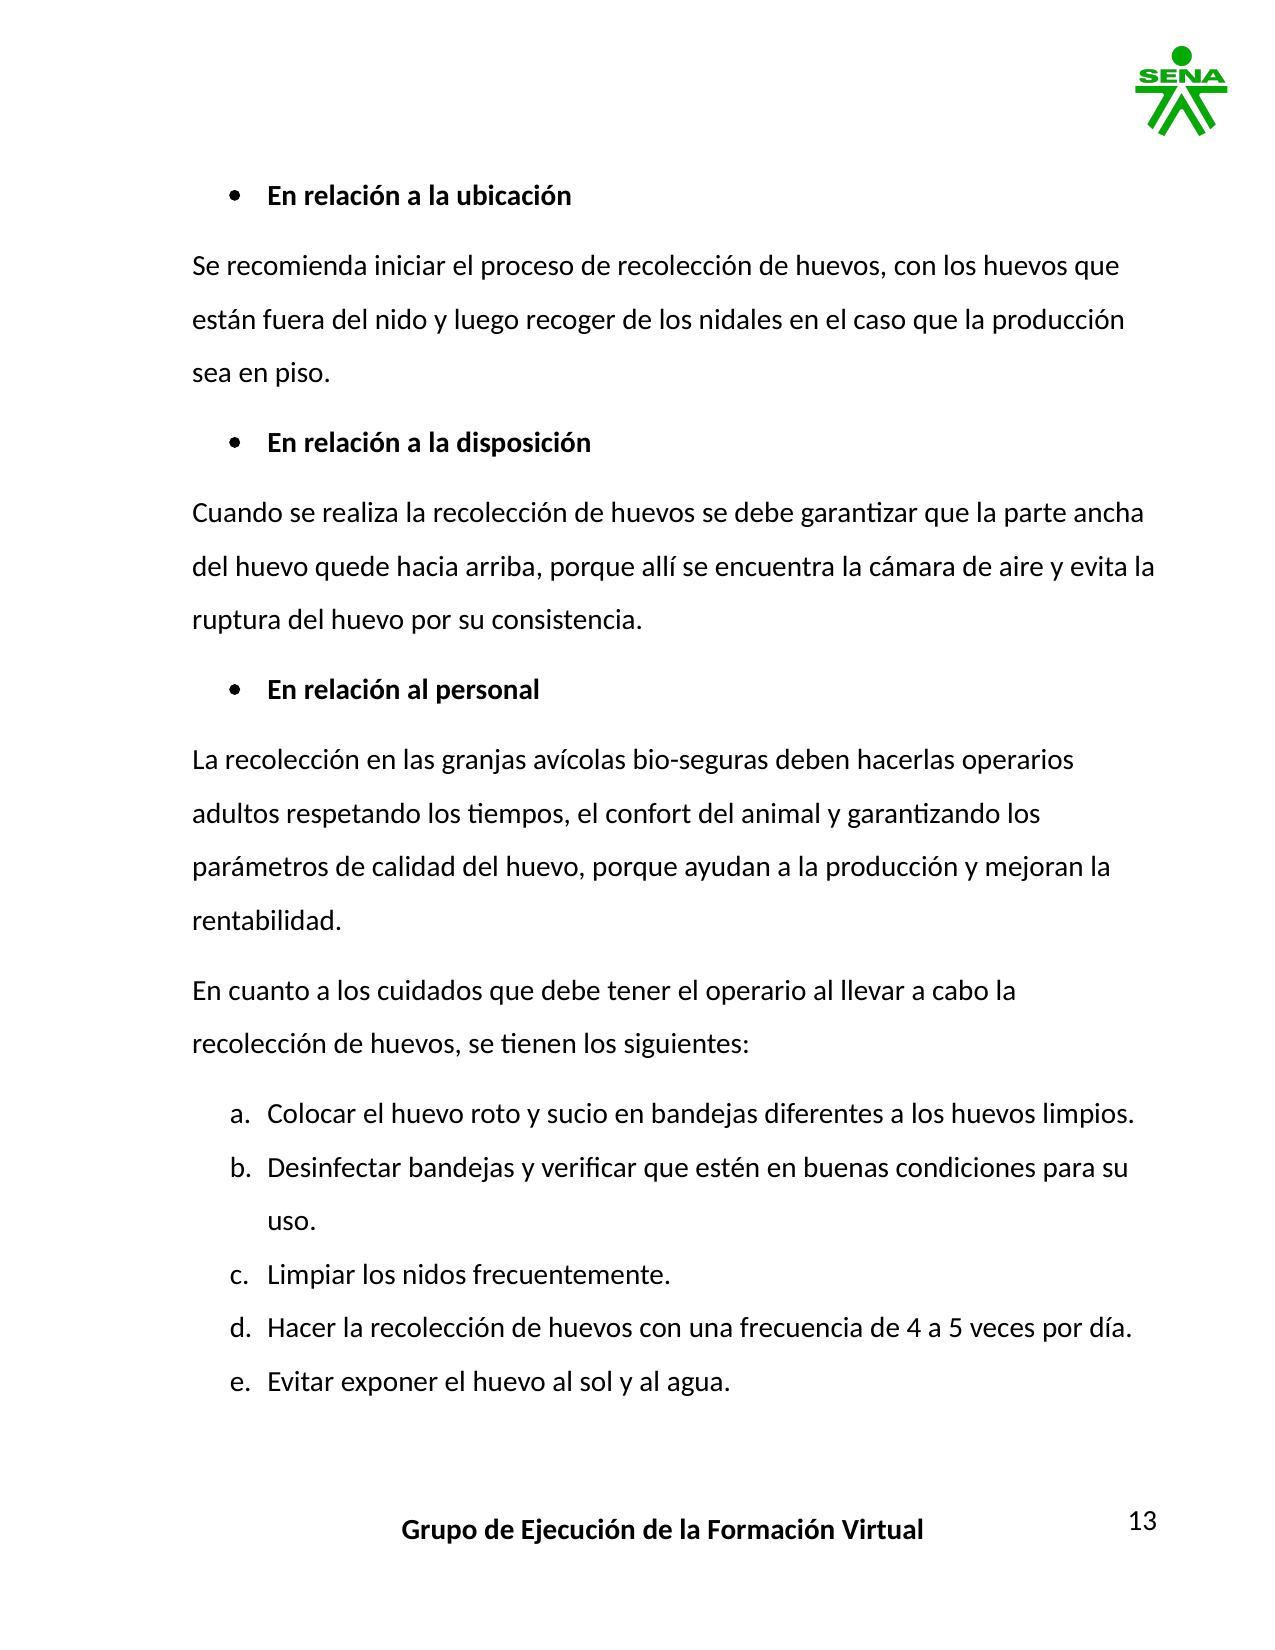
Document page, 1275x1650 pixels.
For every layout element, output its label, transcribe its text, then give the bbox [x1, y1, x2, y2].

text Cuando se realiza la recolección de huevos se debe garantizar que la parte ancha del huevo quede hacia arriba, porque allí se encuentra la cámara de aire y evita la ruptura del huevo por su consistencia. [192, 494, 1157, 637]
picture [1135, 46, 1228, 136]
list Desinfectar bandejas y verificar que estén en buenas condiciones para su uso. [229, 1149, 1157, 1238]
list En relación a la ubicación [229, 177, 1157, 213]
list Hacer la recolección de huevos con una frecuencia de 4 a 5 veces por día. [229, 1309, 1157, 1345]
text Se recomienda iniciar el proceso de recolección de huevos, con los huevos que están fuera del nido y luego recoger de los nidales en el caso que la producción sea en piso. [192, 247, 1157, 390]
list En relación al personal [229, 671, 1157, 707]
text La recolección en las granjas avícolas bio-seguras deben hacerlas operarios adultos respetando los tiempos, el confort del animal y garantizando los parámetros de calidad del huevo, porque ayudan a la producción y mejoran la rentabilidad. [192, 741, 1157, 937]
list Colocar el huevo roto y sucio en bandejas diferentes a los huevos limpios. [229, 1095, 1157, 1131]
list En relación a la disposición [229, 424, 1157, 460]
list Evitar exponer el huevo al sol y al agua. [229, 1363, 1157, 1398]
text En cuanto a los cuidados que debe tener el operario al llevar a cabo la recolección de huevos, se tienen los siguientes: [192, 972, 1157, 1061]
list Limpiar los nidos frecuentemente. [229, 1256, 1157, 1291]
